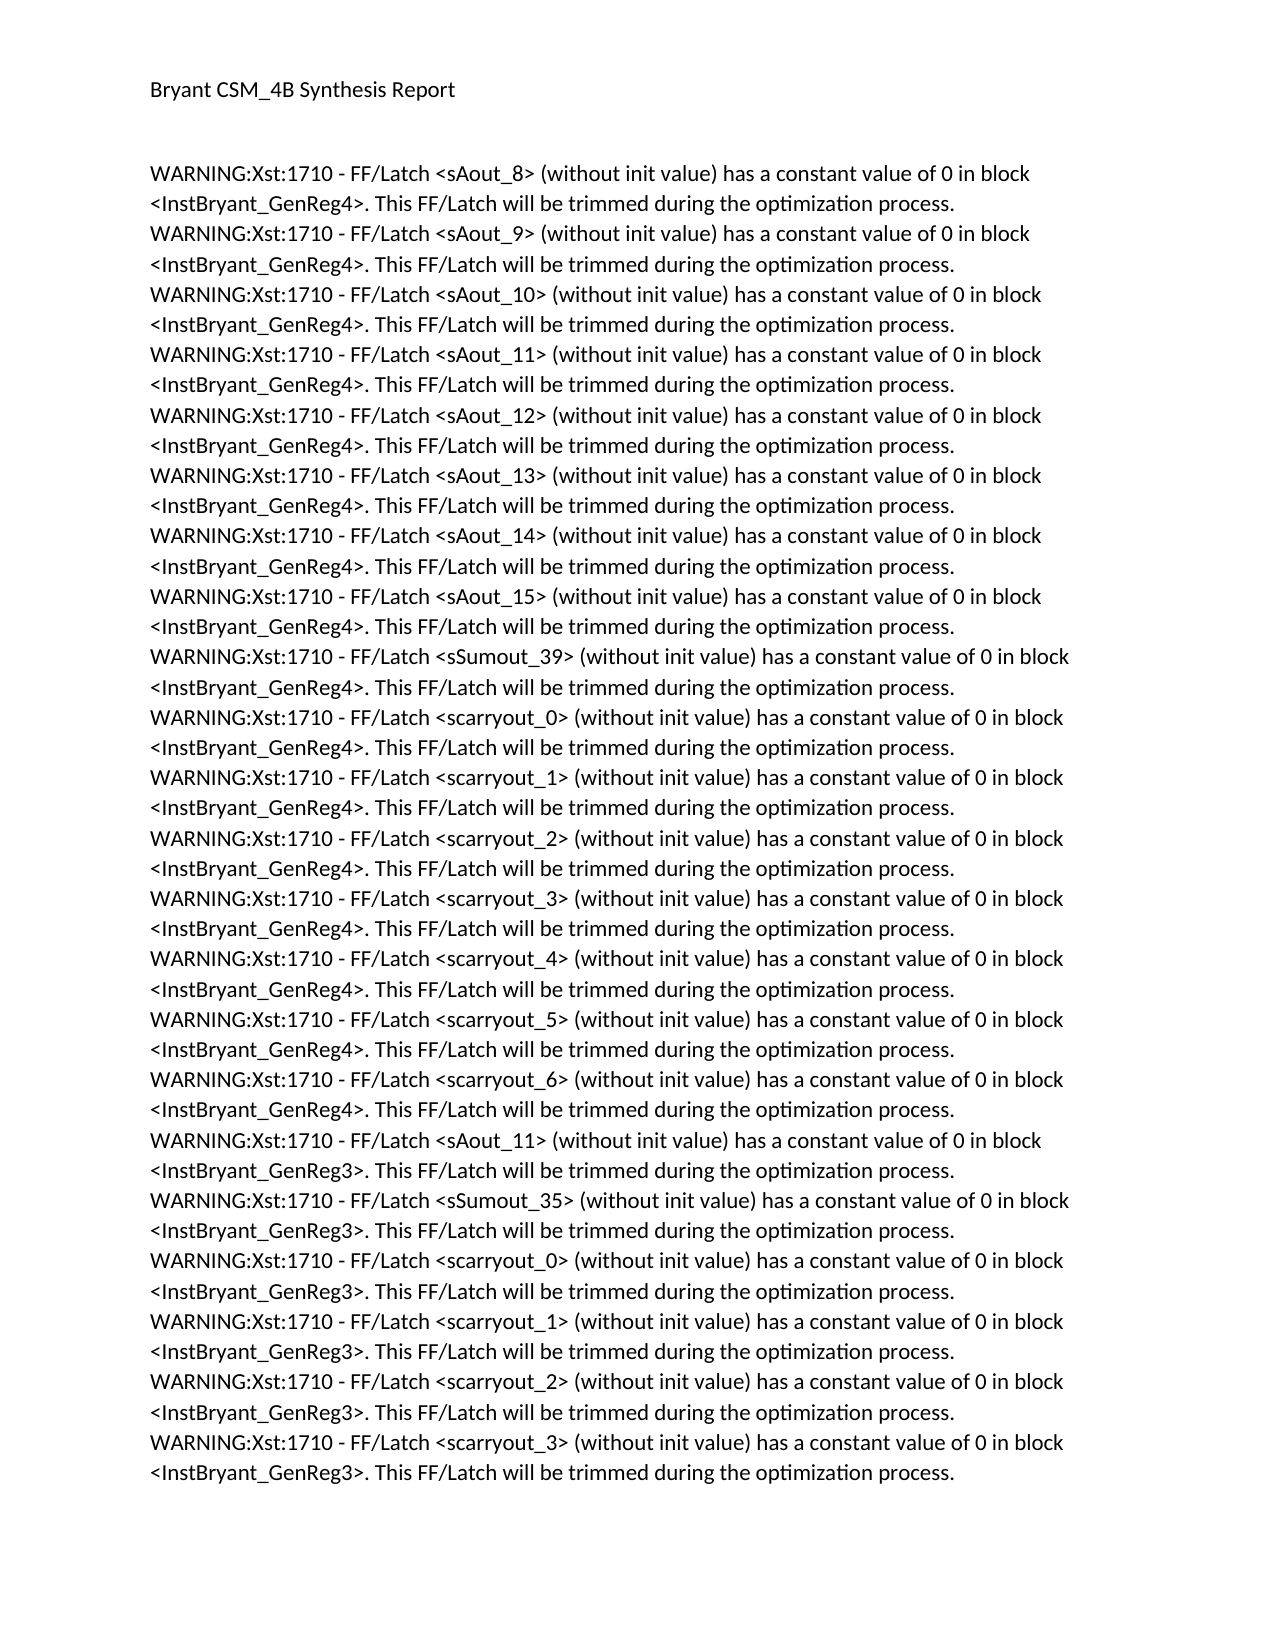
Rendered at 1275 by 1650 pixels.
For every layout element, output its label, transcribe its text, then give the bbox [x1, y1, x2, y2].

text WARNING:Xst:1710 - FF/Latch <sAout_12> (without init value) has a constant value of 0 in block <InstBryant_GenReg4>. This FF/Latch will be trimmed during the optimization process. [150, 401, 1125, 459]
text WARNING:Xst:1710 - FF/Latch <scarryout_4> (without init value) has a constant value of 0 in block <InstBryant_GenReg4>. This FF/Latch will be trimmed during the optimization process. [150, 944, 1125, 1003]
text WARNING:Xst:1710 - FF/Latch <scarryout_3> (without init value) has a constant value of 0 in block <InstBryant_GenReg3>. This FF/Latch will be trimmed during the optimization process. [150, 1428, 1125, 1486]
text WARNING:Xst:1710 - FF/Latch <scarryout_0> (without init value) has a constant value of 0 in block <InstBryant_GenReg3>. This FF/Latch will be trimmed during the optimization process. [150, 1247, 1125, 1305]
text WARNING:Xst:1710 - FF/Latch <scarryout_1> (without init value) has a constant value of 0 in block <InstBryant_GenReg4>. This FF/Latch will be trimmed during the optimization process. [150, 763, 1125, 821]
text WARNING:Xst:1710 - FF/Latch <scarryout_6> (without init value) has a constant value of 0 in block <InstBryant_GenReg4>. This FF/Latch will be trimmed during the optimization process. [150, 1065, 1125, 1123]
text WARNING:Xst:1710 - FF/Latch <scarryout_2> (without init value) has a constant value of 0 in block <InstBryant_GenReg4>. This FF/Latch will be trimmed during the optimization process. [150, 824, 1125, 882]
text WARNING:Xst:1710 - FF/Latch <sAout_9> (without init value) has a constant value of 0 in block <InstBryant_GenReg4>. This FF/Latch will be trimmed during the optimization process. [150, 219, 1125, 278]
text WARNING:Xst:1710 - FF/Latch <sAout_15> (without init value) has a constant value of 0 in block <InstBryant_GenReg4>. This FF/Latch will be trimmed during the optimization process. [150, 582, 1125, 640]
text WARNING:Xst:1710 - FF/Latch <sSumout_39> (without init value) has a constant value of 0 in block <InstBryant_GenReg4>. This FF/Latch will be trimmed during the optimization process. [150, 642, 1125, 701]
text WARNING:Xst:1710 - FF/Latch <scarryout_5> (without init value) has a constant value of 0 in block <InstBryant_GenReg4>. This FF/Latch will be trimmed during the optimization process. [150, 1005, 1125, 1063]
text WARNING:Xst:1710 - FF/Latch <sAout_10> (without init value) has a constant value of 0 in block <InstBryant_GenReg4>. This FF/Latch will be trimmed during the optimization process. [150, 280, 1125, 338]
text WARNING:Xst:1710 - FF/Latch <sAout_11> (without init value) has a constant value of 0 in block <InstBryant_GenReg4>. This FF/Latch will be trimmed during the optimization process. [150, 340, 1125, 398]
text WARNING:Xst:1710 - FF/Latch <sAout_14> (without init value) has a constant value of 0 in block <InstBryant_GenReg4>. This FF/Latch will be trimmed during the optimization process. [150, 522, 1125, 580]
text WARNING:Xst:1710 - FF/Latch <scarryout_0> (without init value) has a constant value of 0 in block <InstBryant_GenReg4>. This FF/Latch will be trimmed during the optimization process. [150, 703, 1125, 761]
text WARNING:Xst:1710 - FF/Latch <sSumout_35> (without init value) has a constant value of 0 in block <InstBryant_GenReg3>. This FF/Latch will be trimmed during the optimization process. [150, 1186, 1125, 1244]
text WARNING:Xst:1710 - FF/Latch <sAout_8> (without init value) has a constant value of 0 in block <InstBryant_GenReg4>. This FF/Latch will be trimmed during the optimization process. [150, 159, 1125, 217]
text WARNING:Xst:1710 - FF/Latch <sAout_11> (without init value) has a constant value of 0 in block <InstBryant_GenReg3>. This FF/Latch will be trimmed during the optimization process. [150, 1126, 1125, 1184]
text WARNING:Xst:1710 - FF/Latch <sAout_13> (without init value) has a constant value of 0 in block <InstBryant_GenReg4>. This FF/Latch will be trimmed during the optimization process. [150, 461, 1125, 519]
text WARNING:Xst:1710 - FF/Latch <scarryout_2> (without init value) has a constant value of 0 in block <InstBryant_GenReg3>. This FF/Latch will be trimmed during the optimization process. [150, 1367, 1125, 1426]
text WARNING:Xst:1710 - FF/Latch <scarryout_1> (without init value) has a constant value of 0 in block <InstBryant_GenReg3>. This FF/Latch will be trimmed during the optimization process. [150, 1307, 1125, 1365]
text WARNING:Xst:1710 - FF/Latch <scarryout_3> (without init value) has a constant value of 0 in block <InstBryant_GenReg4>. This FF/Latch will be trimmed during the optimization process. [150, 884, 1125, 942]
